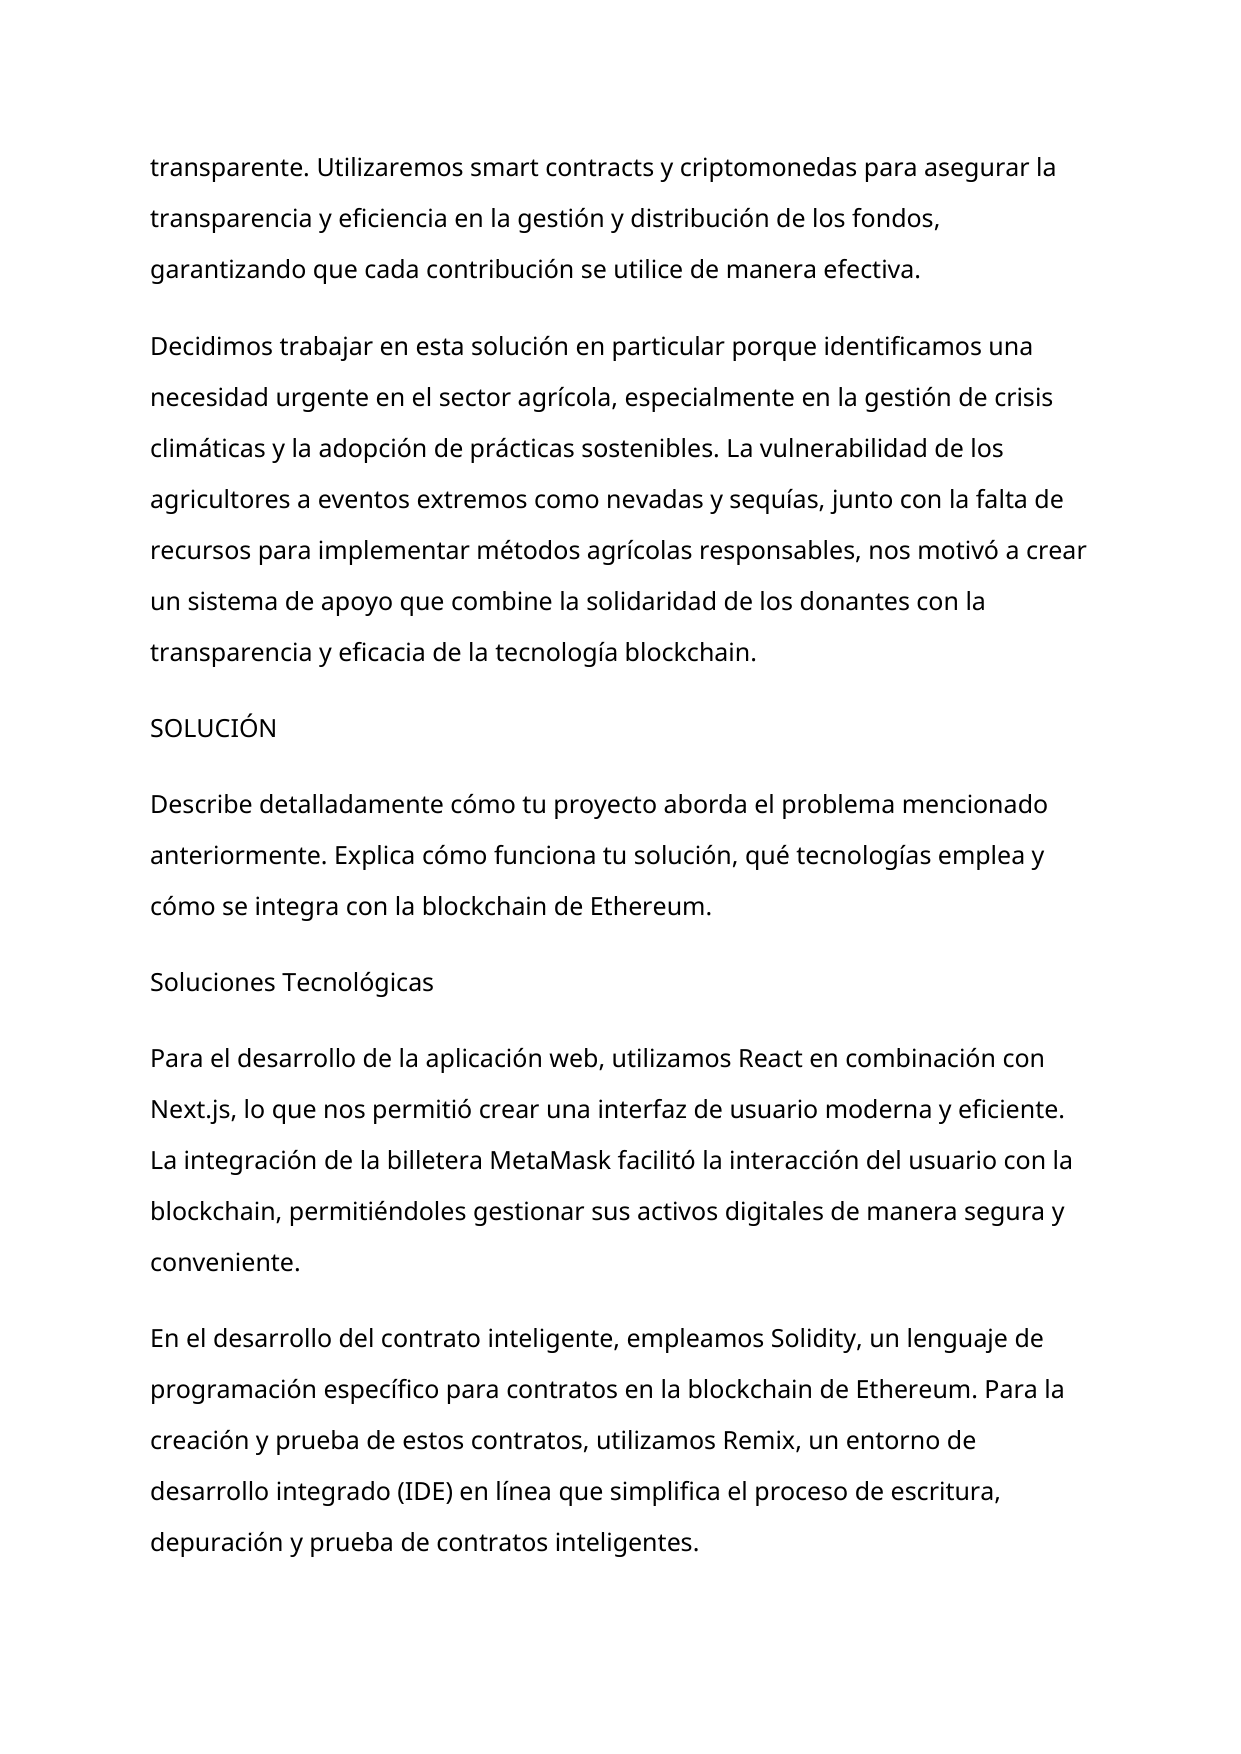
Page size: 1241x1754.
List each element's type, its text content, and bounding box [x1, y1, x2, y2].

text Describe detalladamente cómo tu proyecto aborda el problema mencionado anteriormente. Explica cómo funciona tu solución, qué tecnologías emplea y cómo se integra con la blockchain de Ethereum. [150, 786, 1090, 923]
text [150, 150, 1090, 286]
text Para el desarrollo de la aplicación web, utilizamos React en combinación con Next.js, lo que nos permitió crear una interfaz de usuario moderna y eficiente. La integración de la billetera MetaMask facilitó la interacción del usuario con la blockchain, permitiéndoles gestionar sus activos digitales de manera segura y conveniente. [150, 1041, 1090, 1279]
text SOLUCIÓN [150, 710, 1090, 744]
text En el desarrollo del contrato inteligente, empleamos Solidity, un lenguaje de programación específico para contratos en la blockchain de Ethereum. Para la creación y prueba de estos contratos, utilizamos Remix, un entorno de desarrollo integrado (IDE) en línea que simplifica el proceso de escritura, depuración y prueba de contratos inteligentes. [150, 1321, 1090, 1559]
text Soluciones Tecnológicas [150, 964, 1090, 999]
text Decidimos trabajar en esta solución en particular porque identificamos una necesidad urgente en el sector agrícola, especialmente en la gestión de crisis climáticas y la adopción de prácticas sostenibles. La vulnerabilidad de los agricultores a eventos extremos como nevadas y sequías, junto con la falta de recursos para implementar métodos agrícolas responsables, nos motivó a crear un sistema de apoyo que combine la solidaridad de los donantes con la transparencia y eficacia de la tecnología blockchain. [150, 328, 1090, 668]
